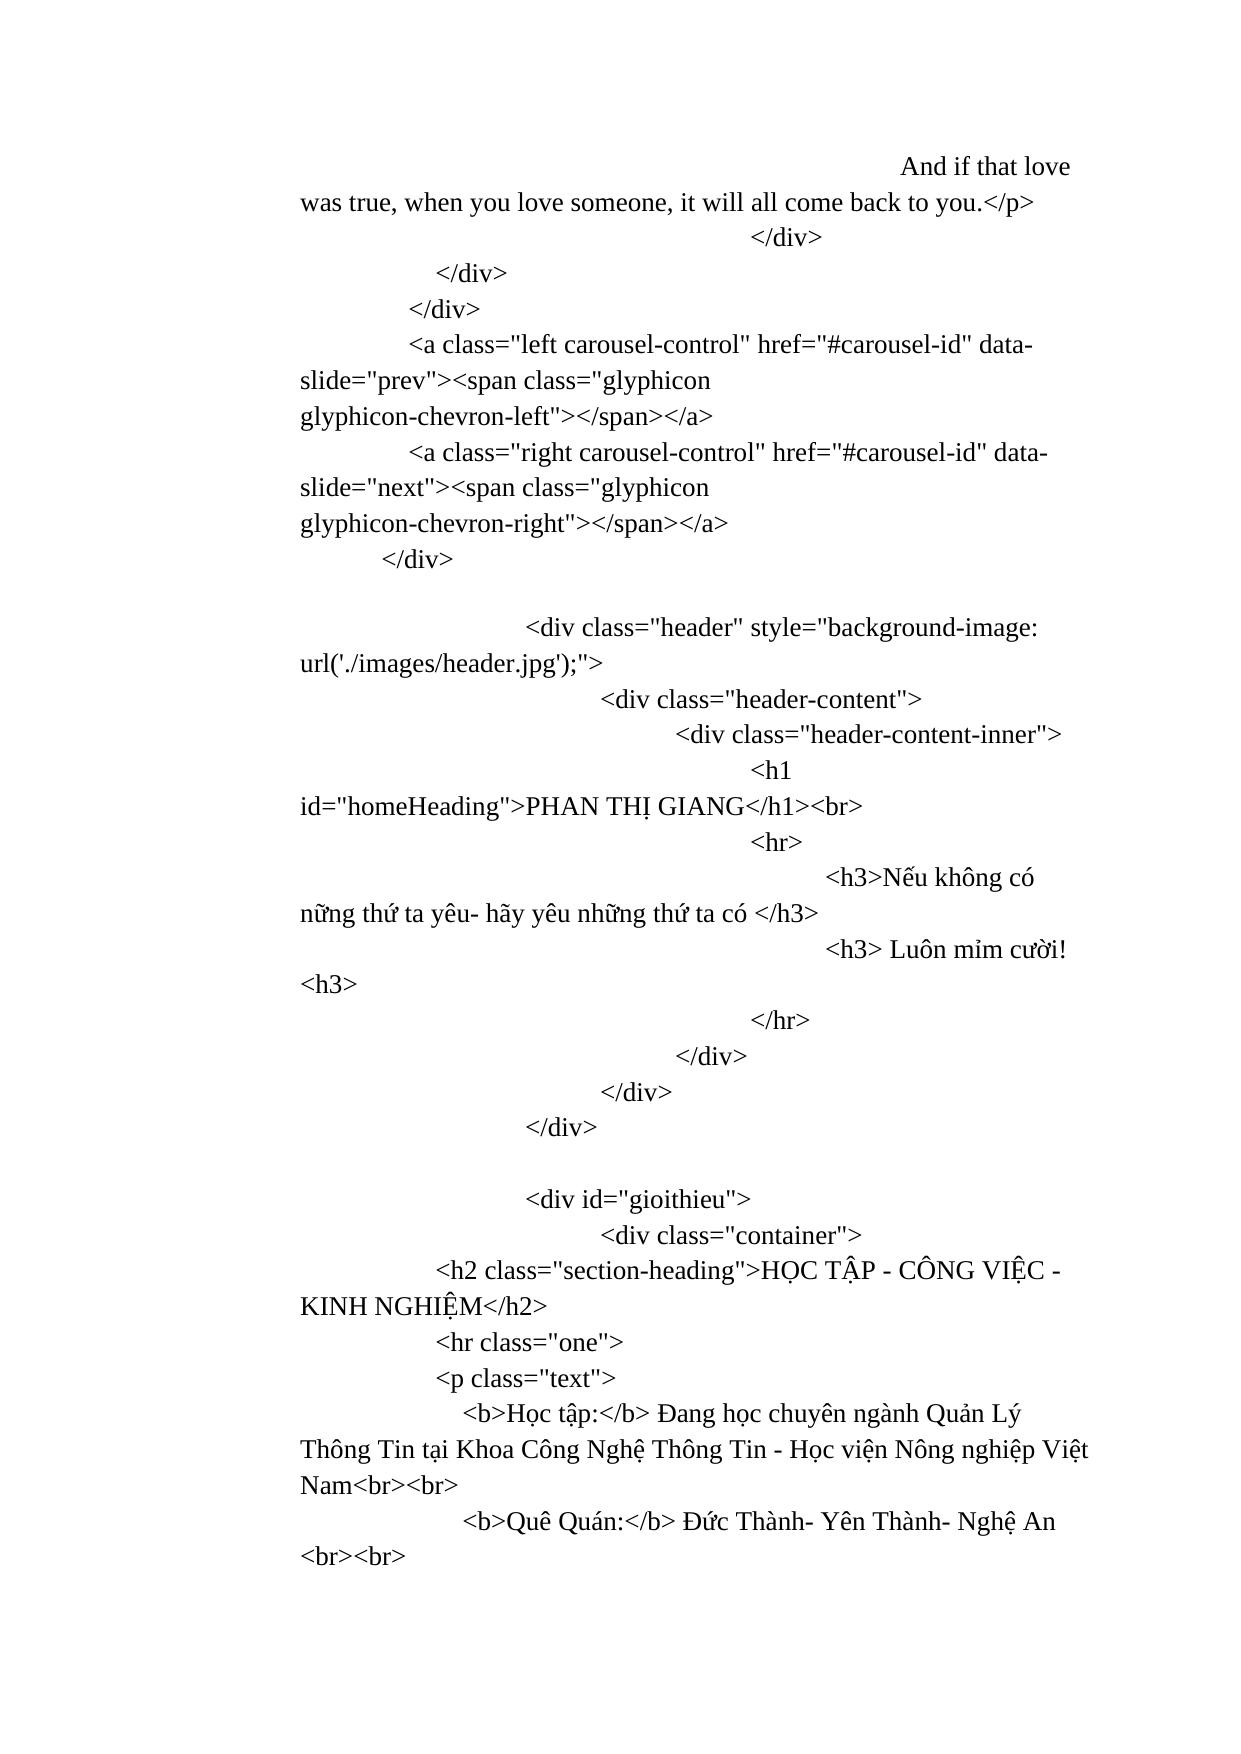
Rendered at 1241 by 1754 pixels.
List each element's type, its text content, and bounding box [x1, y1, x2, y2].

list </div> [300, 1112, 1090, 1143]
list <h1 id="homeHeading">PHAN THỊ GIANG</h1><br> [300, 754, 1090, 821]
list <a class="right carousel-control" href="#carousel-id" data-slide="next"><span class="glyphicon glyphicon-chevron-right"></span></a> [300, 436, 1090, 538]
list <div class="header" style="background-image: url('./images/header.jpg');"> [300, 611, 1090, 678]
list </hr> [300, 1004, 1090, 1036]
list </div> [300, 257, 1090, 288]
list </div> [300, 221, 1090, 253]
list <hr> [300, 826, 1090, 857]
list <b>Học tập:</b> Đang học chuyên ngành Quản Lý Thông Tin tại Khoa Công Nghệ Thông Tin - Học viện Nông nghiệp Việt Nam<br><br> [300, 1397, 1090, 1500]
list <p class="text"> [300, 1362, 1090, 1393]
list <b>Quê Quán:</b> Đức Thành- Yên Thành- Nghệ An <br><br> [300, 1504, 1090, 1571]
list </div> [300, 1040, 1090, 1071]
list <div id="gioithieu"> [300, 1183, 1090, 1214]
list </div> [300, 293, 1090, 324]
list <h3>Nếu không có nững thứ ta yêu- hãy yêu những thứ ta có </h3> [300, 861, 1090, 928]
list <div class="header-content"> [300, 683, 1090, 714]
list <a class="left carousel-control" href="#carousel-id" data-slide="prev"><span class="glyphicon glyphicon-chevron-left"></span></a> [300, 329, 1090, 431]
list <div class="header-content-inner"> [300, 718, 1090, 750]
list </div> [300, 1076, 1090, 1107]
list <h3> Luôn mỉm cười! <h3> [300, 933, 1090, 1000]
list And if that love was true, when you love someone, it will all come back to you.</p> [300, 150, 1090, 217]
list <h2 class="section-heading">HỌC TẬP - CÔNG VIỆC - KINH NGHIỆM</h2> [300, 1254, 1090, 1321]
list <div class="container"> [300, 1219, 1090, 1250]
list </div> [300, 543, 1090, 574]
list <hr class="one"> [300, 1326, 1090, 1357]
